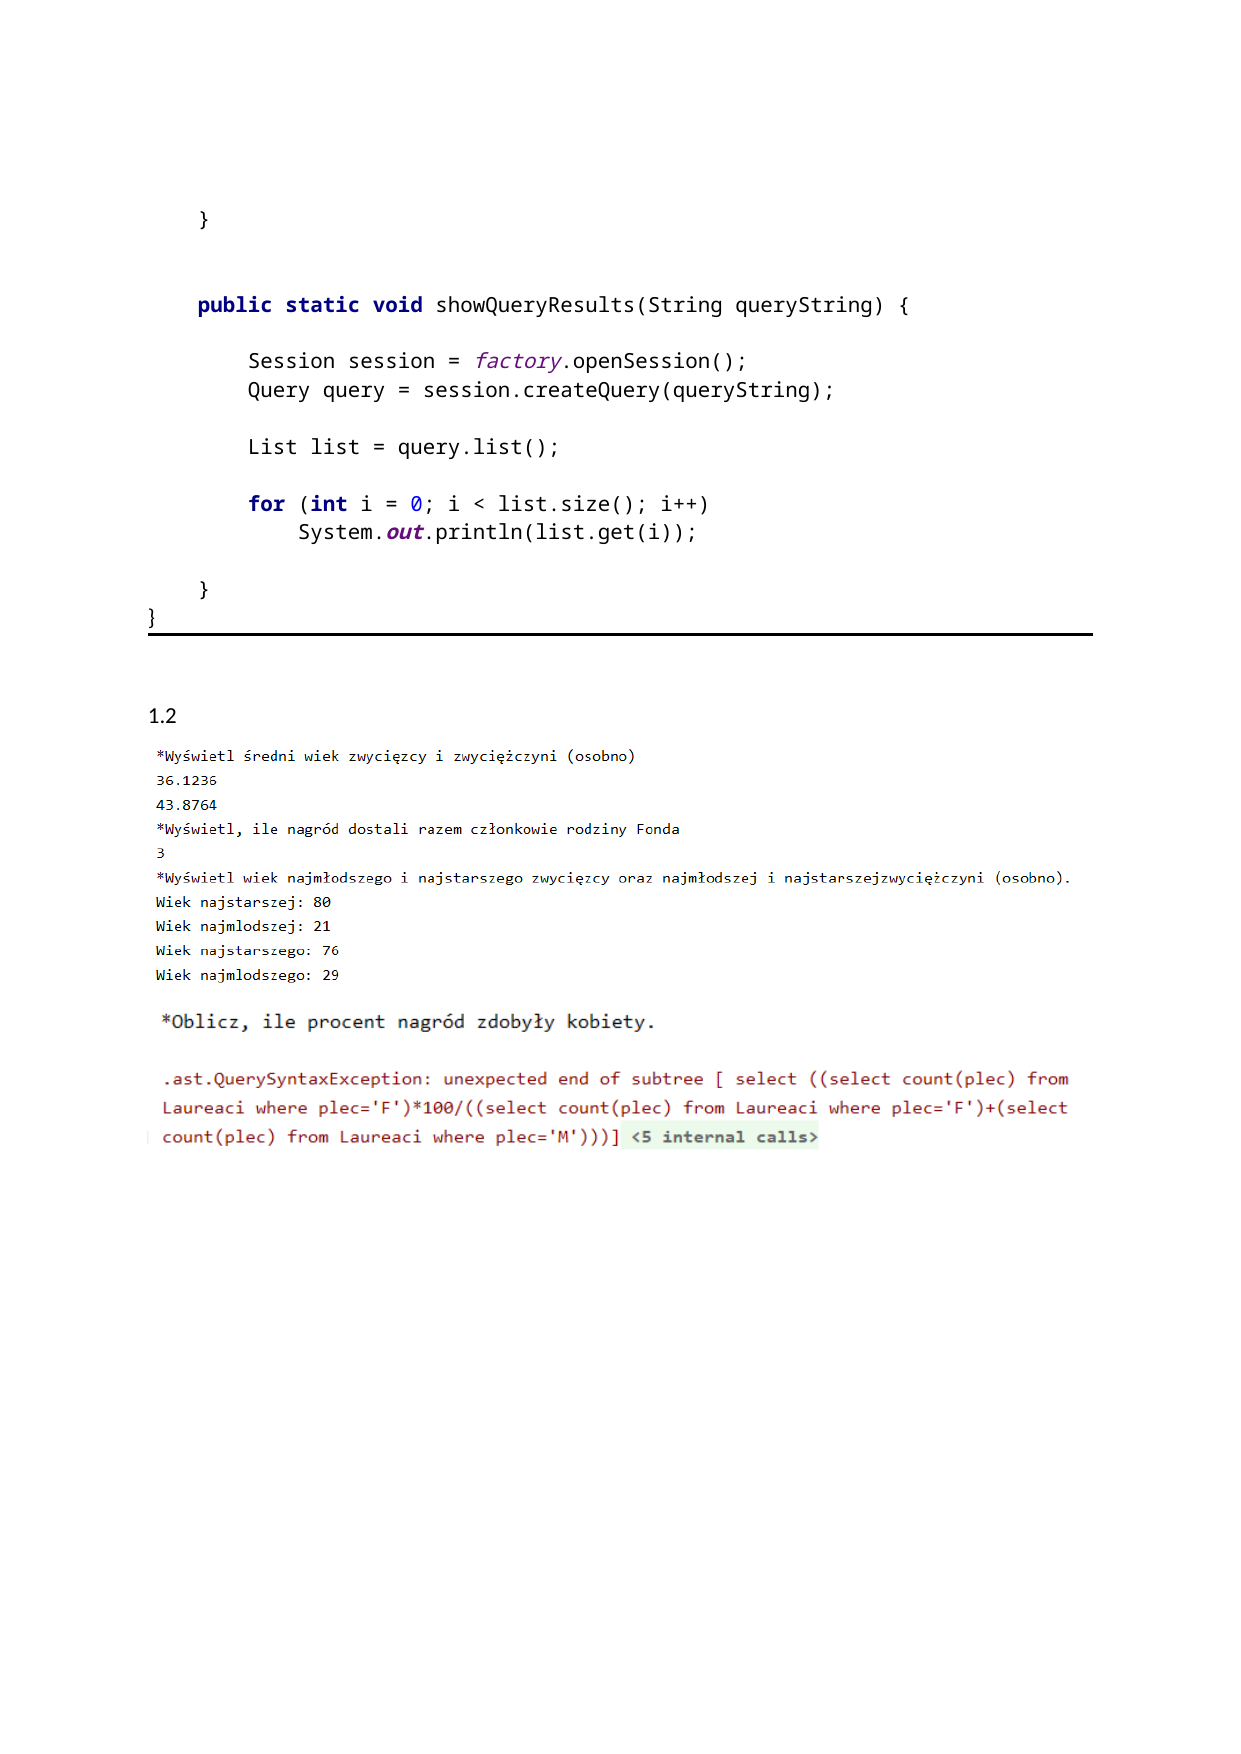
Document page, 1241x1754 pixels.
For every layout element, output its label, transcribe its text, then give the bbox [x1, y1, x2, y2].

picture [147, 748, 1093, 983]
text 1.2 [148, 702, 1093, 729]
picture [147, 1001, 767, 1041]
text } [148, 603, 1093, 633]
picture [147, 1059, 1093, 1153]
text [148, 148, 1093, 603]
